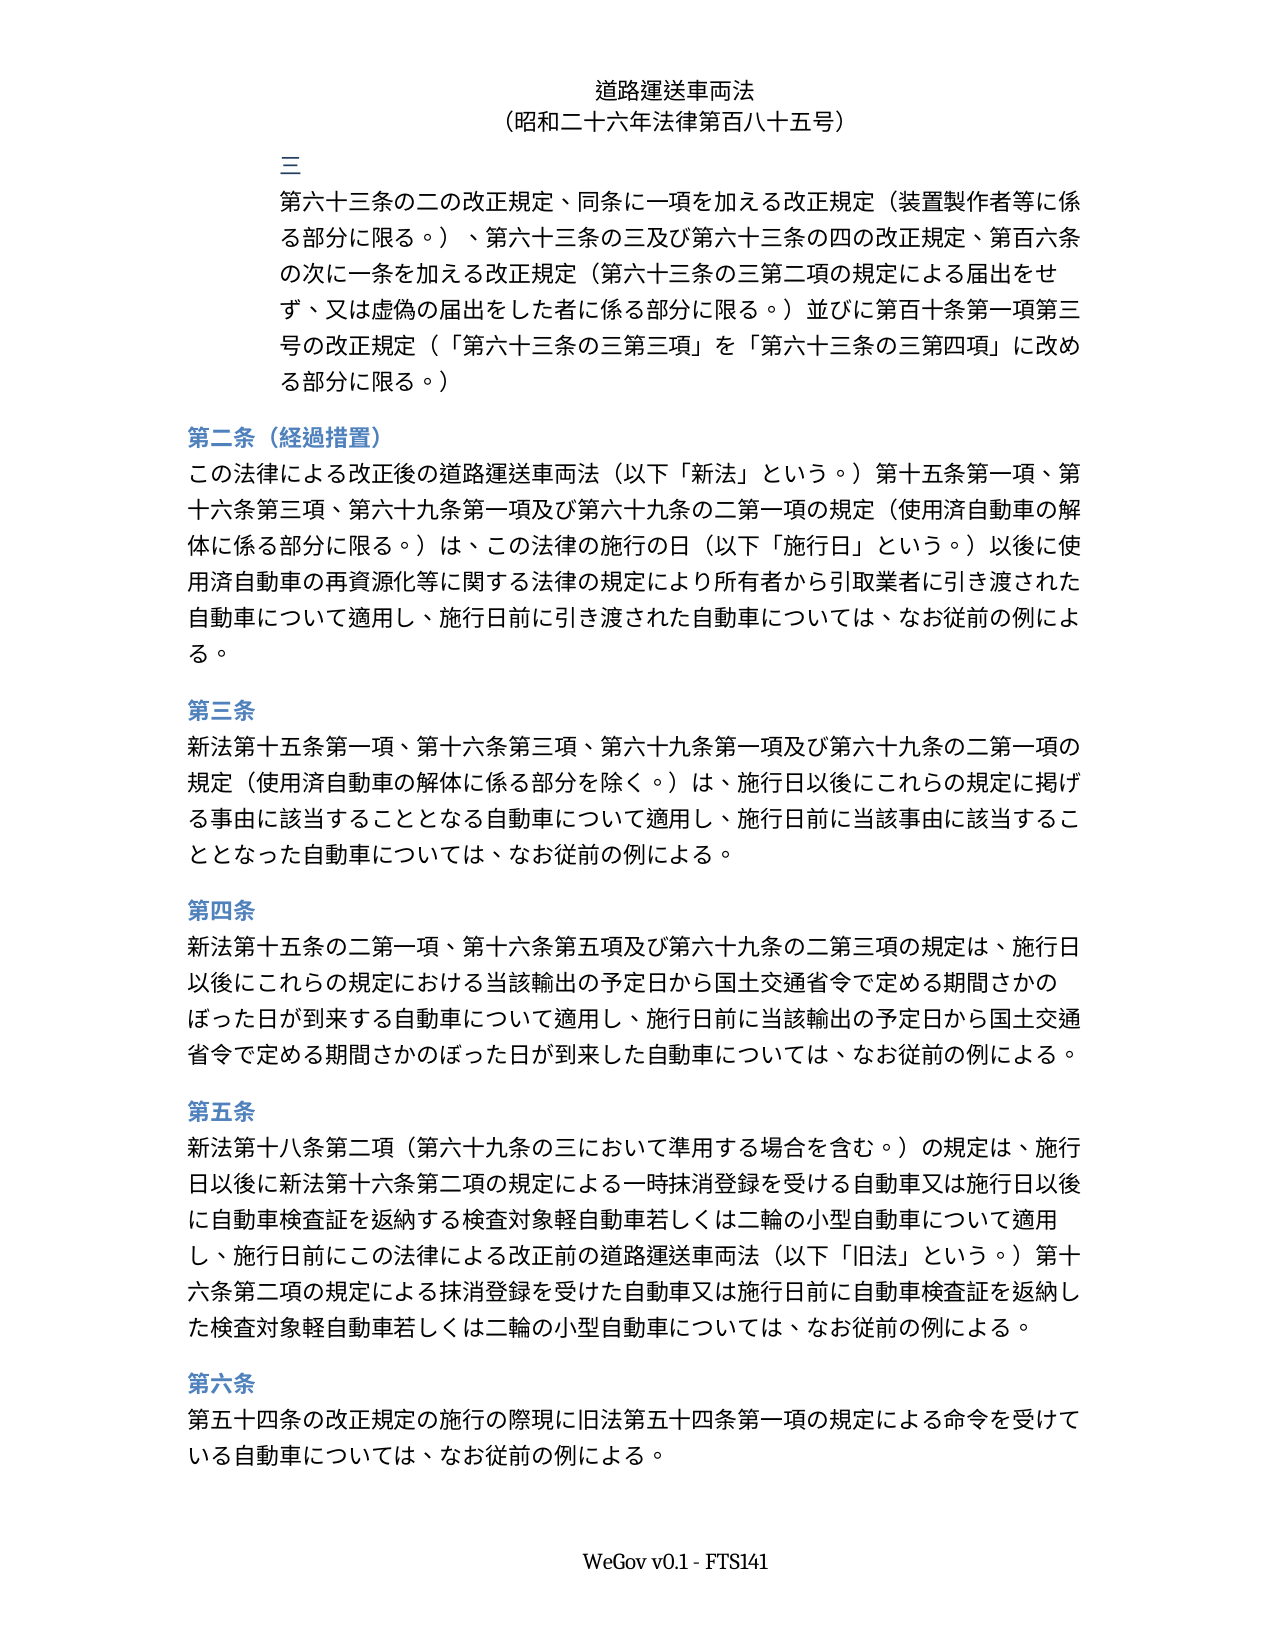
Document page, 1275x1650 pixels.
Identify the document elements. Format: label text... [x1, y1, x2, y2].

text 新法第十五条第一項、第十六条第三項、第六十九条第一項及び第六十九条の二第一項の規定（使用済自動車の解体に係る部分を除く。）は、施行日以後にこれらの規定に掲げる事由に該当することとなる自動車について適用し、施行日前に当該事由に該当することとなった自動車については、なお従前の例による。 [187, 731, 1087, 870]
text 第六十三条の二の改正規定、同条に一項を加える改正規定（装置製作者等に係る部分に限る。）、第六十三条の三及び第六十三条の四の改正規定、第百六条の次に一条を加える改正規定（第六十三条の三第二項の規定による届出をせず、又は虚偽の届出をした者に係る部分に限る。）並びに第百十条第一項第三号の改正規定（「第六十三条の三第三項」を「第六十三条の三第四項」に改める部分に限る。） [279, 186, 1087, 397]
subtitle 第三条 [187, 695, 1087, 726]
text 新法第十五条の二第一項、第十六条第五項及び第六十九条の二第三項の規定は、施行日以後にこれらの規定における当該輸出の予定日から国土交通省令で定める期間さかのぼった日が到来する自動車について適用し、施行日前に当該輸出の予定日から国土交通省令で定める期間さかのぼった日が到来した自動車については、なお従前の例による。 [187, 931, 1087, 1070]
subtitle 三 [279, 150, 1087, 181]
text 新法第十八条第二項（第六十九条の三において準用する場合を含む。）の規定は、施行日以後に新法第十六条第二項の規定による一時抹消登録を受ける自動車又は施行日以後に自動車検査証を返納する検査対象軽自動車若しくは二輪の小型自動車について適用し、施行日前にこの法律による改正前の道路運送車両法（以下「旧法」という。）第十六条第二項の規定による抹消登録を受けた自動車又は施行日前に自動車検査証を返納した検査対象軽自動車若しくは二輪の小型自動車については、なお従前の例による。 [187, 1132, 1087, 1343]
subtitle 第五条 [187, 1096, 1087, 1127]
text 第五十四条の改正規定の施行の際現に旧法第五十四条第一項の規定による命令を受けている自動車については、なお従前の例による。 [187, 1404, 1087, 1471]
subtitle 第六条 [187, 1368, 1087, 1399]
subtitle 第四条 [187, 895, 1087, 927]
text この法律による改正後の道路運送車両法（以下「新法」という。）第十五条第一項、第十六条第三項、第六十九条第一項及び第六十九条の二第一項の規定（使用済自動車の解体に係る部分に限る。）は、この法律の施行の日（以下「施行日」という。）以後に使用済自動車の再資源化等に関する法律の規定により所有者から引取業者に引き渡された自動車について適用し、施行日前に引き渡された自動車については、なお従前の例による。 [187, 458, 1087, 669]
subtitle 第二条（経過措置） [187, 422, 1087, 454]
